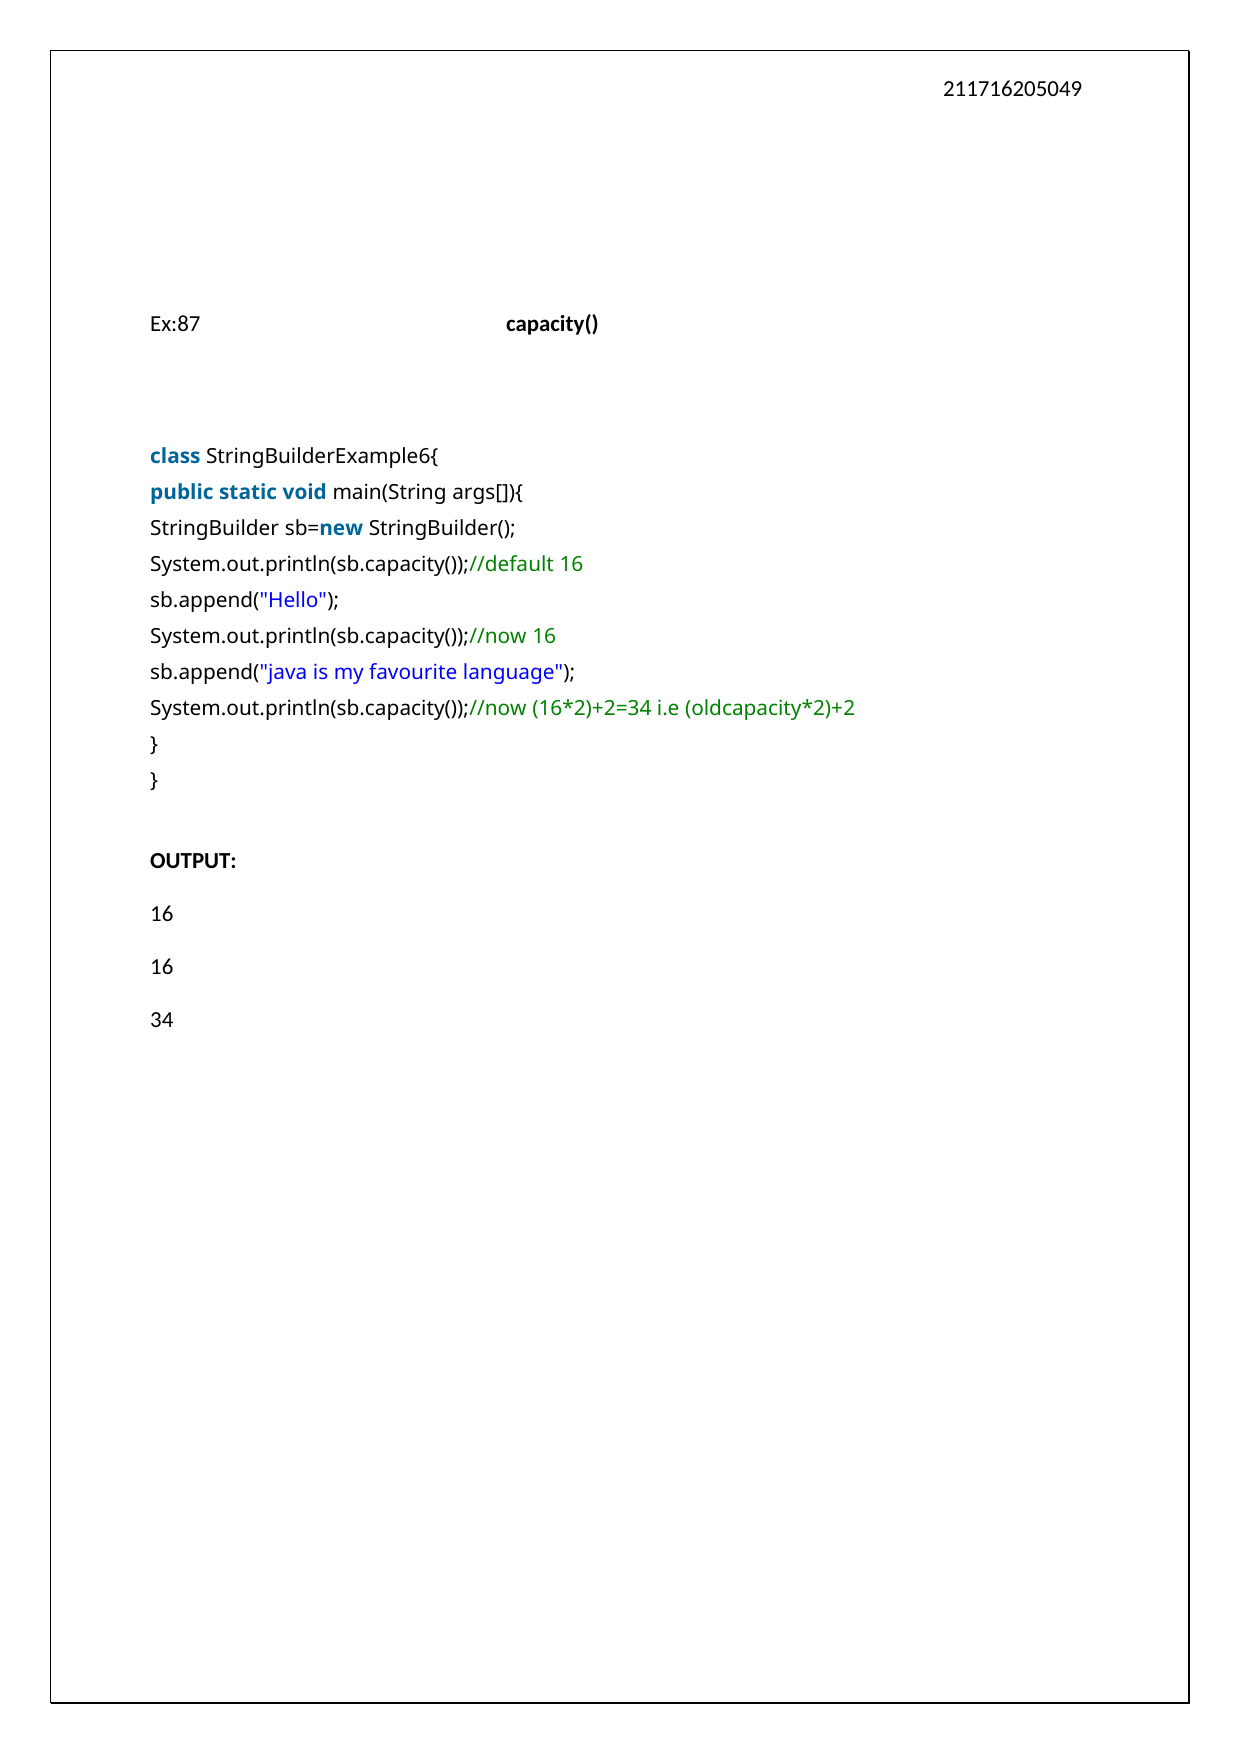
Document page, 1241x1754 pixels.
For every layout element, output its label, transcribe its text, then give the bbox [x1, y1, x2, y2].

text class StringBuilderExample6{ [150, 434, 1089, 470]
text System.out.println(sb.capacity());//now 16 [150, 614, 1089, 649]
text Ex:87 capacity() [150, 309, 1089, 337]
text System.out.println(sb.capacity());//now (16*2)+2=34 i.e (oldcapacity*2)+2 [150, 686, 1089, 721]
text 16 [150, 952, 1089, 980]
text public static void main(String args[]){ [150, 470, 1089, 506]
text } [150, 757, 1089, 793]
text 16 [150, 899, 1089, 927]
text 34 [150, 1005, 1089, 1033]
text StringBuilder sb=new StringBuilder(); [150, 506, 1089, 542]
text sb.append("Hello"); [150, 578, 1089, 614]
text OUTPUT: [150, 846, 1089, 874]
text System.out.println(sb.capacity());//default 16 [150, 542, 1089, 578]
text } [150, 721, 1089, 757]
text sb.append("java is my favourite language"); [150, 649, 1089, 686]
